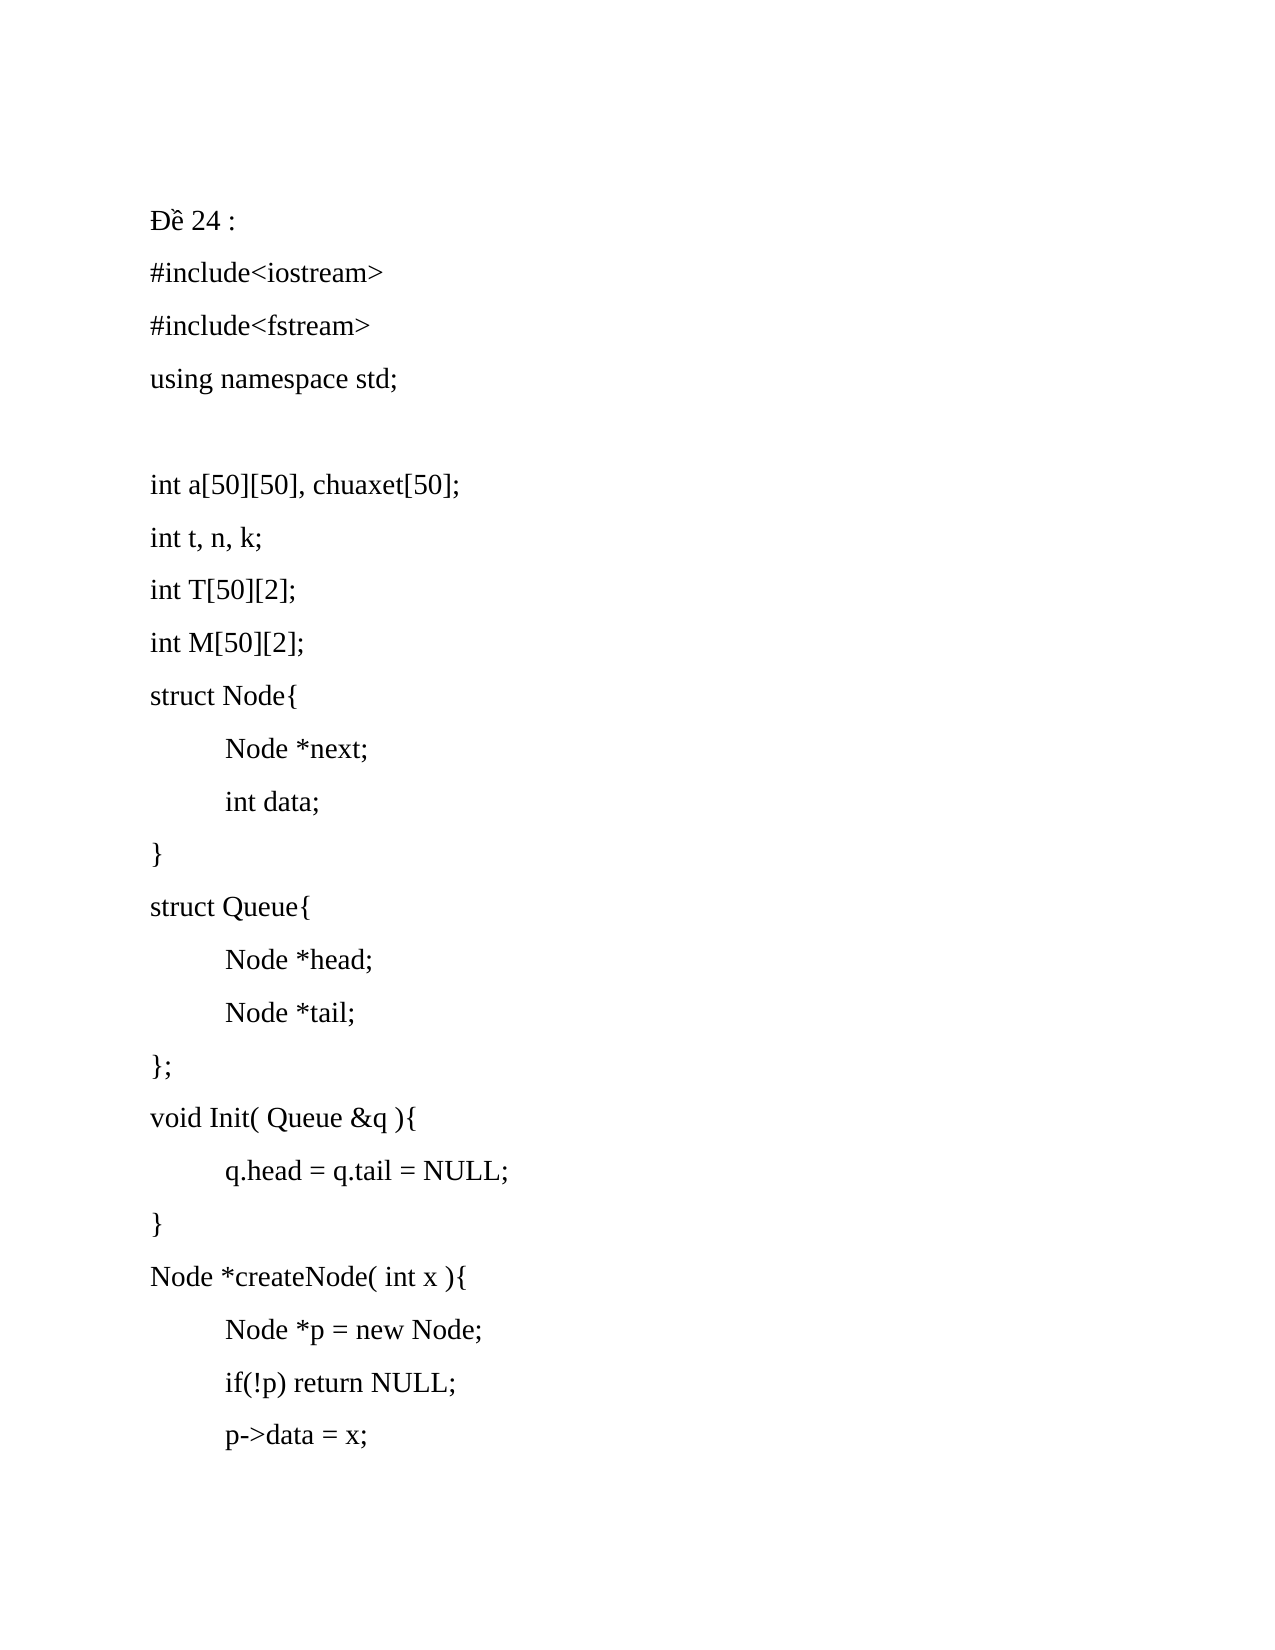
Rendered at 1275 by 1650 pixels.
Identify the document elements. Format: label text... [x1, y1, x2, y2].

text #include<fstream> [150, 308, 1125, 342]
text p->data = x; [150, 1417, 1125, 1451]
text q.head = q.tail = NULL; [150, 1153, 1125, 1187]
text Node *createNode( int x ){ [150, 1259, 1125, 1293]
text struct Queue{ [150, 889, 1125, 923]
text int a[50][50], chuaxet[50]; [150, 467, 1125, 500]
text Đề 24 : [150, 203, 1125, 236]
text Node *tail; [150, 995, 1125, 1028]
text int M[50][2]; [150, 625, 1125, 659]
text int data; [150, 784, 1125, 817]
text #include<iostream> [150, 256, 1125, 289]
text int t, n, k; [150, 520, 1125, 553]
text Node *head; [150, 942, 1125, 976]
text using namespace std; [150, 361, 1125, 395]
text } [150, 1206, 1125, 1240]
text }; [150, 1048, 1125, 1081]
text Node *p = new Node; [150, 1312, 1125, 1345]
text int T[50][2]; [150, 572, 1125, 606]
text struct Node{ [150, 678, 1125, 712]
text void Init( Queue &q ){ [150, 1101, 1125, 1134]
text Node *next; [150, 731, 1125, 764]
text if(!p) return NULL; [150, 1365, 1125, 1398]
text } [150, 837, 1125, 870]
